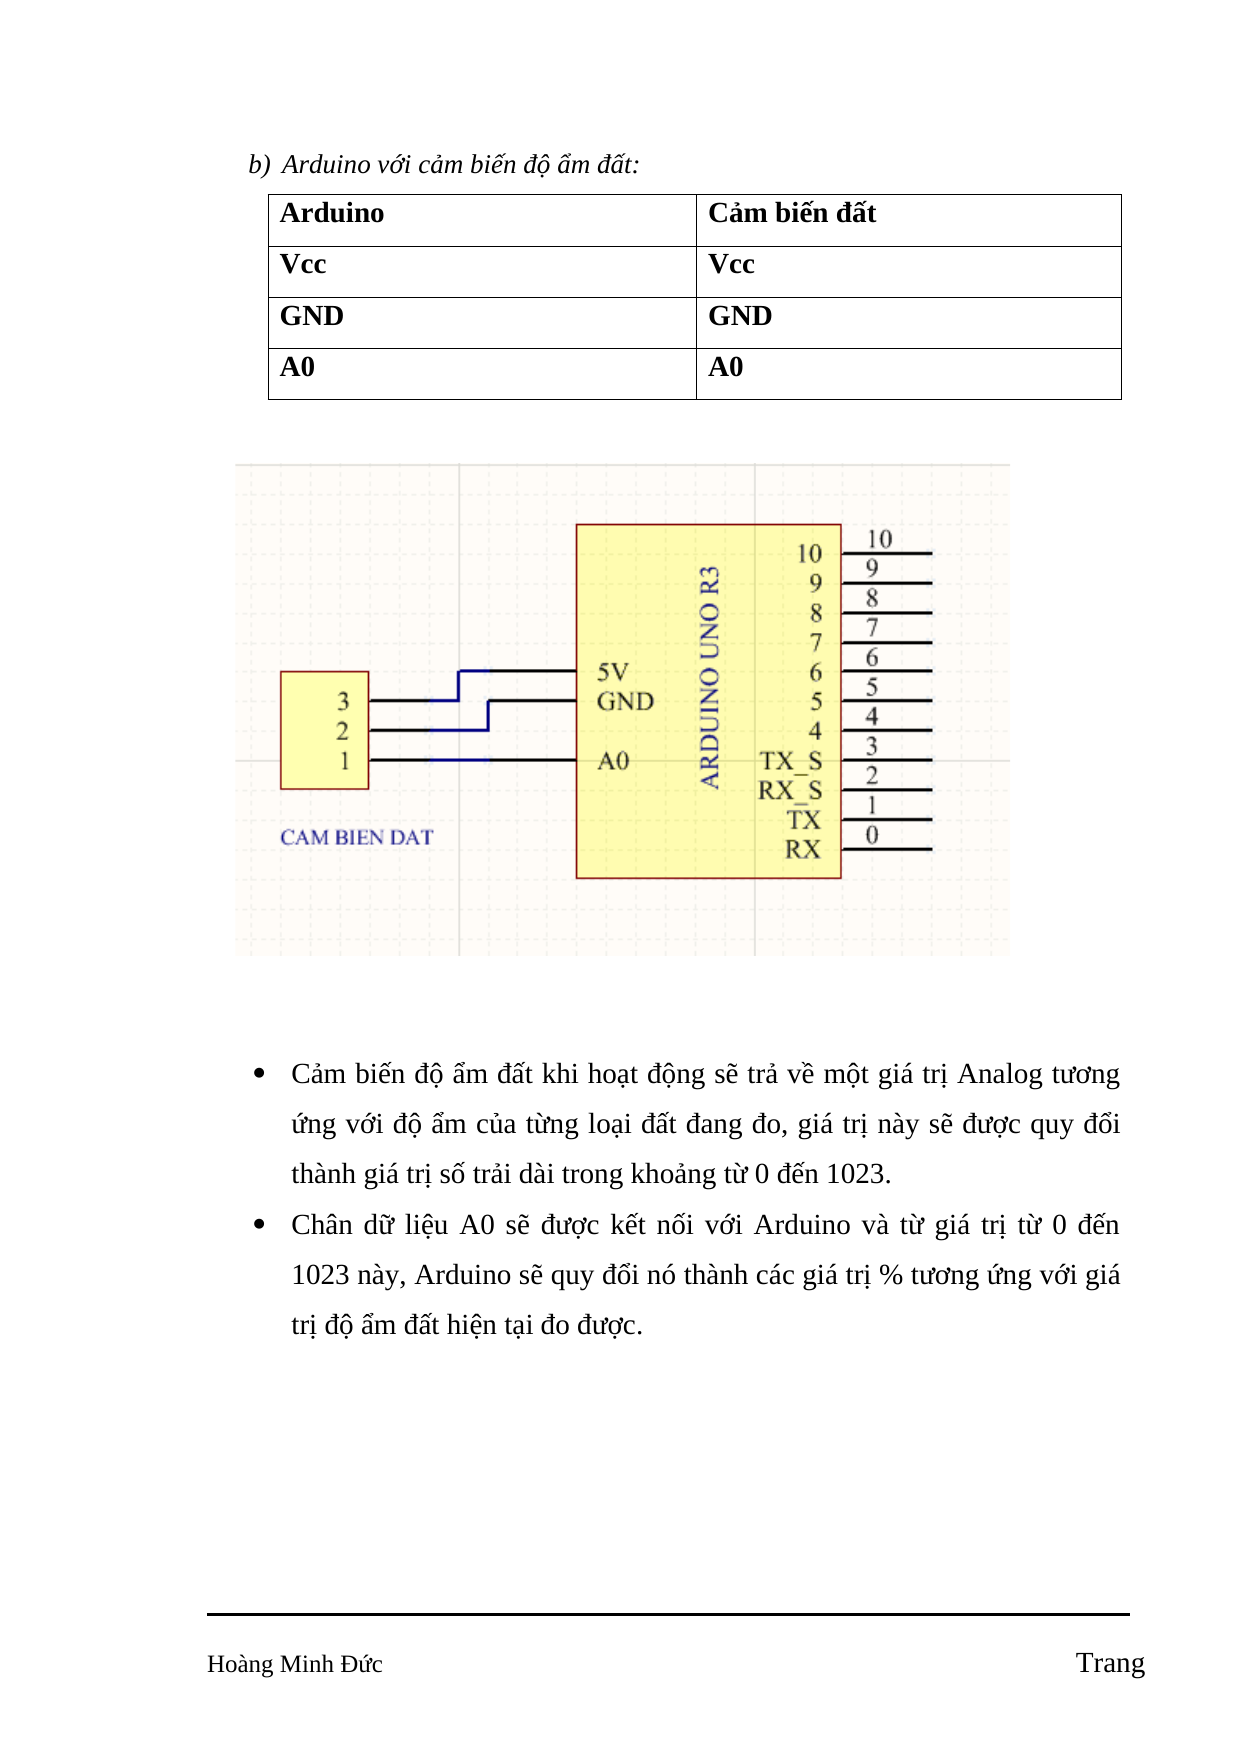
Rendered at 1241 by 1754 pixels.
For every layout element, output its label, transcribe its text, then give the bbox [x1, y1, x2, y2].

text Chân dữ liệu A0 sẽ được kết nối với Arduino và từ giá trị từ 0 đến 1023 này, Arduino sẽ quy đổi nó thành các giá trị % tương ứng với giá trị độ ẩm đất hiện tại đo được. [254, 1207, 1122, 1341]
table_cell GND [269, 298, 696, 348]
table_header Arduino [269, 195, 696, 246]
table_header Cảm biến đất [697, 195, 1121, 246]
table_cell Vcc [269, 247, 696, 297]
table_cell Vcc [697, 247, 1121, 297]
subtitle Arduino với cảm biến độ ẩm đất: [248, 148, 1122, 179]
text Cảm biến độ ẩm đất khi hoạt động sẽ trả về một giá trị Analog tương ứng với độ ẩm của từng loại đất đang đo, giá trị này sẽ được quy đổi thành giá trị số trải dài trong khoảng từ 0 đến 1023. [254, 1056, 1122, 1190]
picture [235, 463, 1011, 956]
table_cell A0 [697, 349, 1121, 399]
table_cell A0 [269, 349, 696, 399]
table_cell GND [697, 298, 1121, 348]
